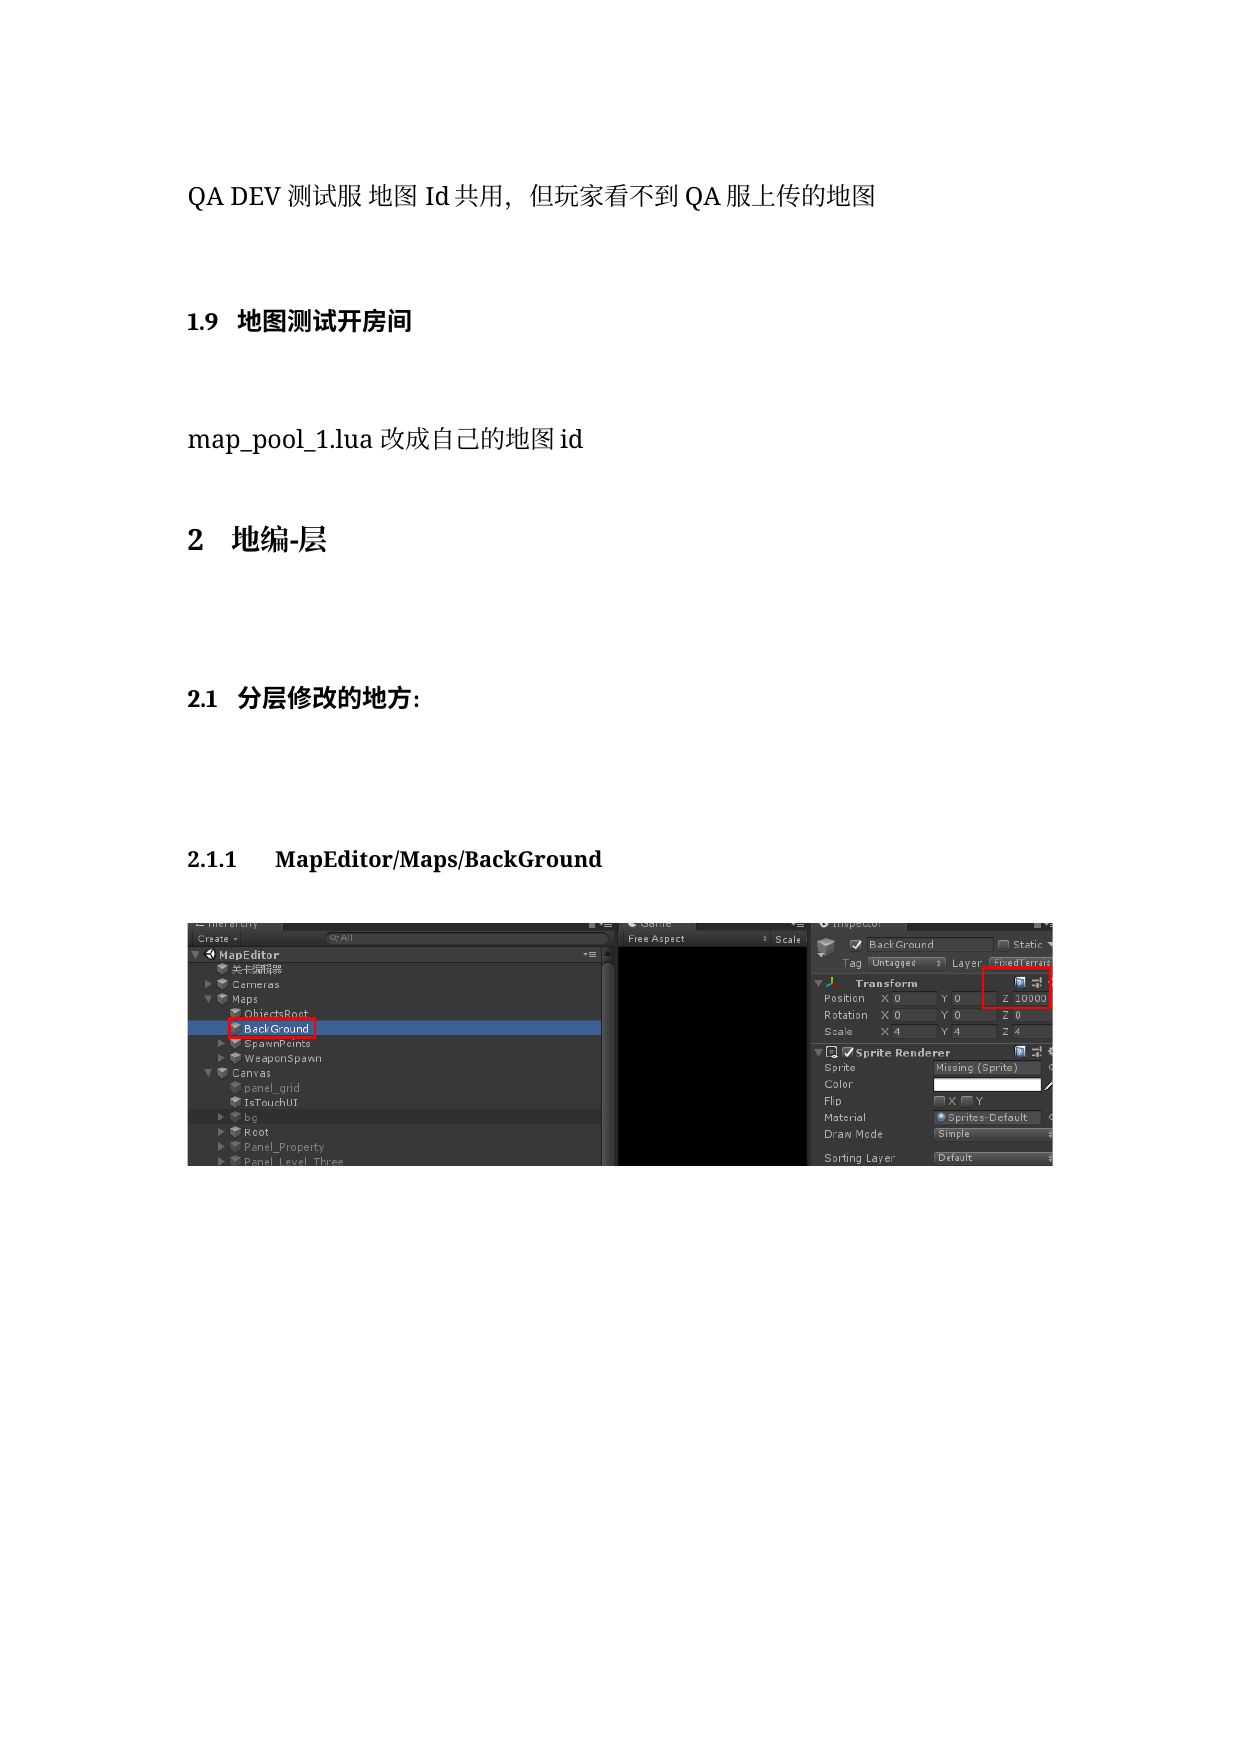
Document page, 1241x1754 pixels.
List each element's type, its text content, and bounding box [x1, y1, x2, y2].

subtitle MapEditor/Maps/BackGround [187, 842, 1053, 875]
text QA DEV 测试服 地图 Id共用，但玩家看不到QA服上传的地图 [187, 162, 1053, 227]
picture [187, 923, 1053, 1166]
subtitle 地编-层 [187, 506, 1053, 571]
subtitle 地图测试开房间 [187, 287, 1053, 352]
subtitle 分层修改的地方: [187, 664, 1053, 729]
text map_pool_1.lua 改成自己的地图id [187, 405, 1053, 470]
